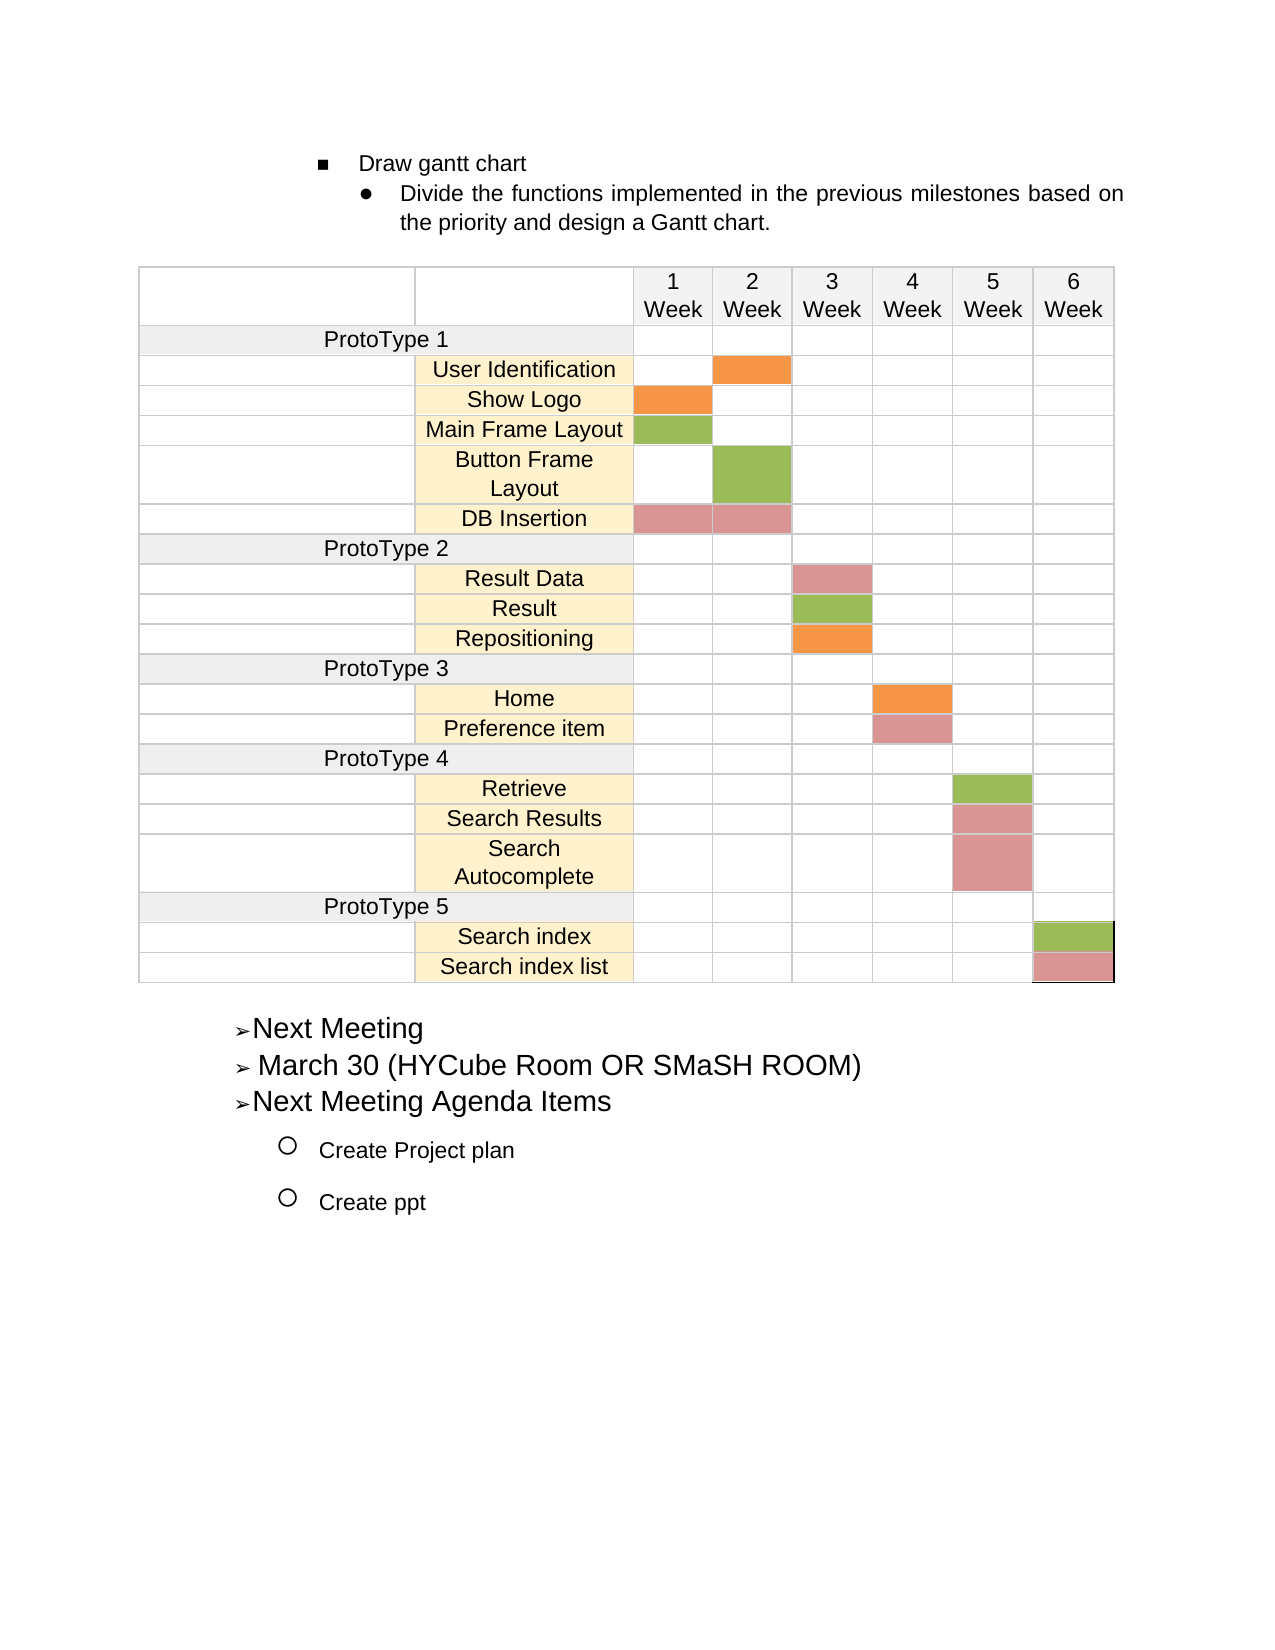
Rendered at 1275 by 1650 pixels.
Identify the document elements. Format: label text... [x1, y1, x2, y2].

table_cell [634, 745, 712, 773]
table_cell [1034, 923, 1113, 951]
table_cell [953, 386, 1032, 414]
table_cell Result Data [416, 565, 633, 593]
list Create ppt [275, 1172, 1125, 1219]
table_cell [1034, 386, 1113, 414]
table_cell Button Frame Layout [416, 446, 633, 503]
table_cell [713, 923, 791, 951]
table_cell [953, 715, 1032, 743]
table_cell [1034, 416, 1113, 444]
table_cell [713, 505, 791, 533]
table_cell [140, 625, 414, 653]
table_cell [873, 745, 952, 773]
table_cell [953, 893, 1032, 921]
table_cell [1034, 565, 1113, 593]
table_cell [140, 356, 414, 384]
table_cell [634, 386, 712, 414]
table_cell [873, 775, 952, 803]
table_cell [873, 923, 952, 951]
table_cell User Identification [416, 356, 633, 384]
table_cell [793, 446, 872, 503]
table_cell [873, 356, 952, 384]
table_cell [953, 326, 1032, 354]
table_cell [1034, 446, 1113, 503]
table_header 1 Week [634, 268, 712, 324]
table_cell [873, 655, 952, 683]
table_cell [713, 535, 791, 563]
table_cell ProtoType 2 [140, 535, 633, 563]
table_cell Show Logo [416, 386, 633, 414]
table_cell Search Results [416, 805, 633, 833]
table_cell [793, 505, 872, 533]
table_cell [1034, 625, 1113, 653]
list Next Meeting Agenda Items [233, 1084, 1125, 1117]
table_header 5 Week [953, 268, 1032, 324]
table_cell [1034, 535, 1113, 563]
table_cell [713, 893, 791, 921]
table_cell Home [416, 685, 633, 713]
table_cell ProtoType 5 [140, 893, 633, 921]
table_header [416, 268, 633, 324]
table_cell Preference item [416, 715, 633, 743]
table_cell [634, 565, 712, 593]
table_cell [713, 835, 791, 891]
table_cell [953, 685, 1032, 713]
table_cell [1034, 505, 1113, 533]
table_cell [873, 685, 952, 713]
table_cell [140, 565, 414, 593]
table_cell Search Autocomplete [416, 835, 633, 891]
table_cell [140, 446, 414, 503]
table_cell [793, 565, 872, 593]
table_cell [713, 655, 791, 683]
table_cell [140, 805, 414, 833]
table_cell [873, 625, 952, 653]
table_cell [953, 805, 1032, 833]
table_cell [953, 505, 1032, 533]
table_cell [634, 505, 712, 533]
table_cell [713, 715, 791, 743]
table_cell [793, 386, 872, 414]
table_cell [634, 595, 712, 623]
table_cell [953, 446, 1032, 503]
table_cell Search index list [416, 953, 633, 981]
table_cell DB Insertion [416, 505, 633, 533]
table_cell [140, 505, 414, 533]
table_cell [793, 326, 872, 354]
table_cell [140, 416, 414, 444]
table_cell [713, 595, 791, 623]
table_header 6 Week [1034, 268, 1113, 324]
table_cell [140, 685, 414, 713]
table_cell [953, 356, 1032, 384]
table_cell [713, 386, 791, 414]
table_cell Repositioning [416, 625, 633, 653]
table_cell [793, 655, 872, 683]
table_cell [1034, 953, 1113, 981]
table_cell [713, 565, 791, 593]
table_cell [793, 745, 872, 773]
table_cell [793, 685, 872, 713]
table_cell [634, 715, 712, 743]
table_cell [634, 953, 712, 981]
table_header 4 Week [873, 268, 952, 324]
table_cell [953, 416, 1032, 444]
table_cell [793, 625, 872, 653]
table_cell [793, 715, 872, 743]
table_cell [1034, 356, 1113, 384]
table_cell [1034, 326, 1113, 354]
table_cell [713, 953, 791, 981]
table_cell [793, 893, 872, 921]
table_cell [953, 745, 1032, 773]
table_cell [953, 923, 1032, 951]
table_cell [634, 535, 712, 563]
table_cell ProtoType 3 [140, 655, 633, 683]
table_cell [1034, 893, 1113, 921]
table_cell [140, 923, 414, 951]
table_cell [873, 715, 952, 743]
table_cell [713, 446, 791, 503]
table_cell [634, 655, 712, 683]
table_cell [873, 835, 952, 891]
table_cell [140, 775, 414, 803]
table_cell [793, 835, 872, 891]
table_cell [140, 835, 414, 891]
table_cell [793, 356, 872, 384]
table_cell [1034, 715, 1113, 743]
table_cell [1034, 685, 1113, 713]
table_header 3 Week [793, 268, 872, 324]
table_header 2 Week [713, 268, 791, 324]
table_cell [793, 595, 872, 623]
table_cell [793, 535, 872, 563]
table_cell [634, 923, 712, 951]
table_cell [634, 625, 712, 653]
table_cell ProtoType 4 [140, 745, 633, 773]
table_cell ProtoType 1 [140, 326, 633, 354]
table_cell Result [416, 595, 633, 623]
table_cell [793, 953, 872, 981]
table_cell [140, 715, 414, 743]
table_cell [873, 326, 952, 354]
table_cell [873, 805, 952, 833]
table_cell Search index [416, 923, 633, 951]
table_cell [873, 416, 952, 444]
table_cell [873, 893, 952, 921]
table_cell [793, 805, 872, 833]
table_cell [793, 775, 872, 803]
table_cell [1034, 805, 1113, 833]
table_cell [634, 356, 712, 384]
table_cell [1034, 835, 1113, 891]
table_cell [1034, 595, 1113, 623]
table_cell [1034, 655, 1113, 683]
table_cell [953, 775, 1032, 803]
table_cell [713, 745, 791, 773]
table_cell [634, 835, 712, 891]
table_cell [140, 386, 414, 414]
table_cell [793, 416, 872, 444]
table_cell [1034, 775, 1113, 803]
table_cell [634, 416, 712, 444]
list Create Project plan [275, 1120, 1125, 1168]
table_cell [953, 595, 1032, 623]
table_cell [634, 805, 712, 833]
table_cell [953, 953, 1032, 981]
table_cell [713, 416, 791, 444]
table_cell [873, 565, 952, 593]
table_cell [713, 805, 791, 833]
table_cell [713, 356, 791, 384]
list Next Meeting [233, 1011, 1125, 1045]
table_cell [953, 535, 1032, 563]
table_cell [873, 446, 952, 503]
table_cell [140, 953, 414, 981]
table_cell [140, 595, 414, 623]
table_cell [873, 535, 952, 563]
table_cell [634, 326, 712, 354]
list Divide the functions implemented in the previous milestones based on the priority and design a Gantt chart. [358, 178, 1125, 236]
table_cell [793, 923, 872, 951]
table_cell [713, 326, 791, 354]
table_header [140, 268, 414, 324]
list March 30 (HYCube Room OR SMaSH ROOM) [233, 1048, 1125, 1081]
table_cell [634, 685, 712, 713]
table_cell [634, 893, 712, 921]
list Draw gantt chart [317, 150, 1125, 176]
table_cell [713, 685, 791, 713]
table_cell [873, 505, 952, 533]
table_cell Retrieve [416, 775, 633, 803]
table_cell Main Frame Layout [416, 416, 633, 444]
table_cell [953, 835, 1032, 891]
table_cell [713, 625, 791, 653]
table_cell [953, 655, 1032, 683]
table_cell [953, 565, 1032, 593]
table_cell [873, 386, 952, 414]
table_cell [873, 595, 952, 623]
table_cell [873, 953, 952, 981]
table_cell [713, 775, 791, 803]
table_cell [953, 625, 1032, 653]
table_cell [1034, 745, 1113, 773]
table_cell [634, 775, 712, 803]
table_cell [634, 446, 712, 503]
